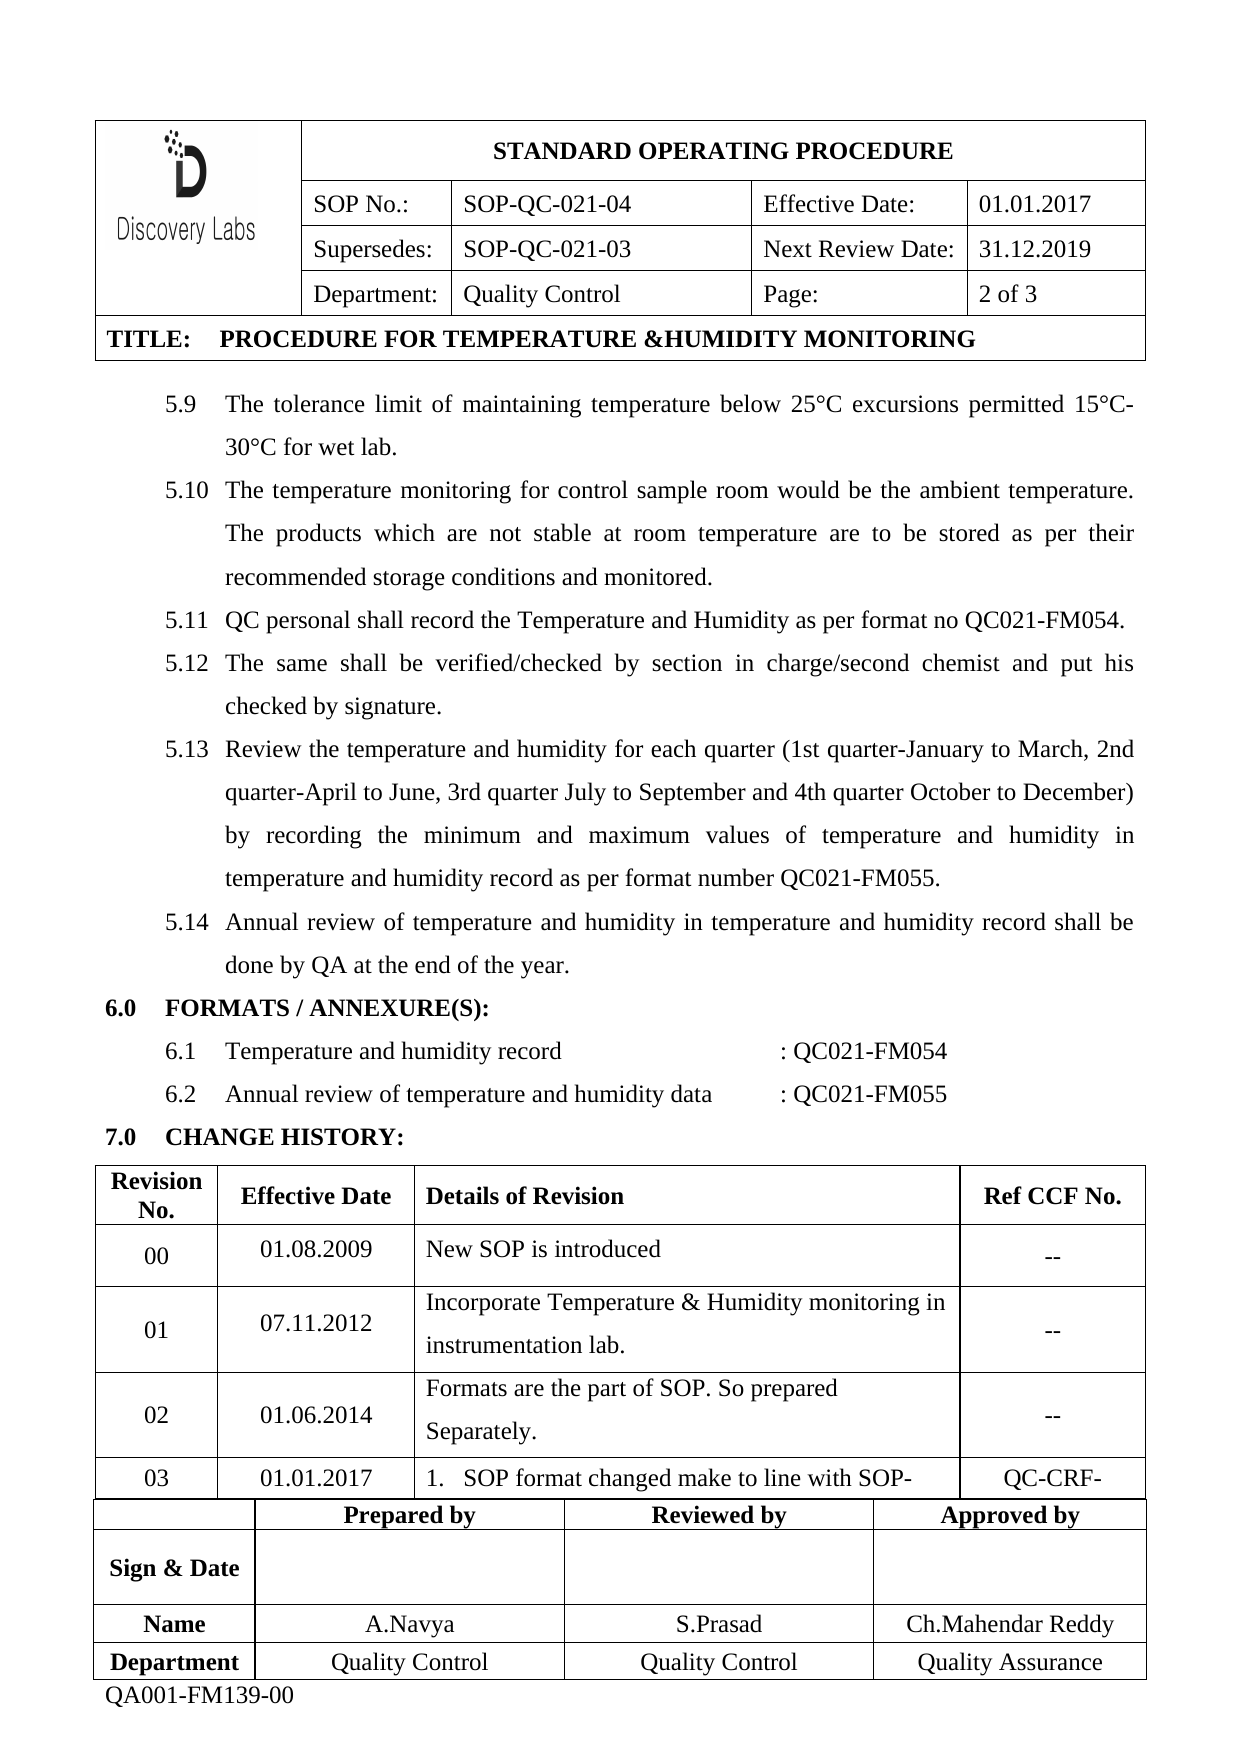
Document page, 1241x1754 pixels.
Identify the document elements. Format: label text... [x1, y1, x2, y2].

list Temperature and humidity record : QC021-FM054 [165, 1036, 1135, 1065]
list The same shall be verified/checked by section in charge/second chemist and put his checked by signature. [165, 648, 1135, 720]
list FORMATS / ANNEXURE(S): [105, 993, 1135, 1022]
table_cell -- [961, 1225, 1145, 1286]
table_cell Incorporate Temperature & Humidity monitoring in instrumentation lab. [415, 1287, 959, 1372]
table_cell 01 [96, 1287, 217, 1372]
table_header Revision No. [96, 1166, 217, 1224]
table_cell New SOP is introduced [415, 1225, 959, 1286]
table_cell -- [961, 1373, 1145, 1457]
table_cell 01.06.2014 [218, 1373, 414, 1457]
table_cell 07.11.2012 [218, 1287, 414, 1372]
table_cell -- [961, 1287, 1145, 1372]
list Review the temperature and humidity for each quarter (1st quarter-January to March, 2nd quarter-April to June, 3rd quarter July to September and 4th quarter October to December) by recording the minimum and maximum values of temperature and humidity in temperature and humidity record as per format number QC021-FM055. [165, 734, 1135, 892]
table_cell 01.01.2017 [218, 1458, 414, 1498]
table_header Ref CCF No. [961, 1166, 1145, 1224]
table_cell 01.08.2009 [218, 1225, 414, 1286]
list QC personal shall record the Temperature and Humidity as per format no QC021-FM054. [165, 605, 1135, 633]
table_cell 03 [96, 1458, 217, 1498]
table_cell Formats are the part of SOP. So prepared Separately. [415, 1373, 959, 1457]
table_cell 00 [96, 1225, 217, 1286]
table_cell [415, 1458, 959, 1498]
list Annual review of temperature and humidity in temperature and humidity record shall be done by QA at the end of the year. [165, 907, 1135, 978]
table_header Effective Date [218, 1166, 414, 1224]
table_cell 02 [96, 1373, 217, 1457]
list Annual review of temperature and humidity data : QC021-FM055 [165, 1079, 1135, 1108]
list The tolerance limit of maintaining temperature below 25°C excursions permitted 15°C-30°C for wet lab. [165, 389, 1135, 461]
list CHANGE HISTORY: [105, 1122, 1135, 1151]
table_cell QC-CRF-025/16 [961, 1458, 1145, 1498]
table_header Details of Revision [415, 1166, 959, 1224]
list The temperature monitoring for control sample room would be the ambient temperature. The products which are not stable at room temperature are to be stored as per their recommended storage conditions and monitored. [165, 475, 1135, 590]
